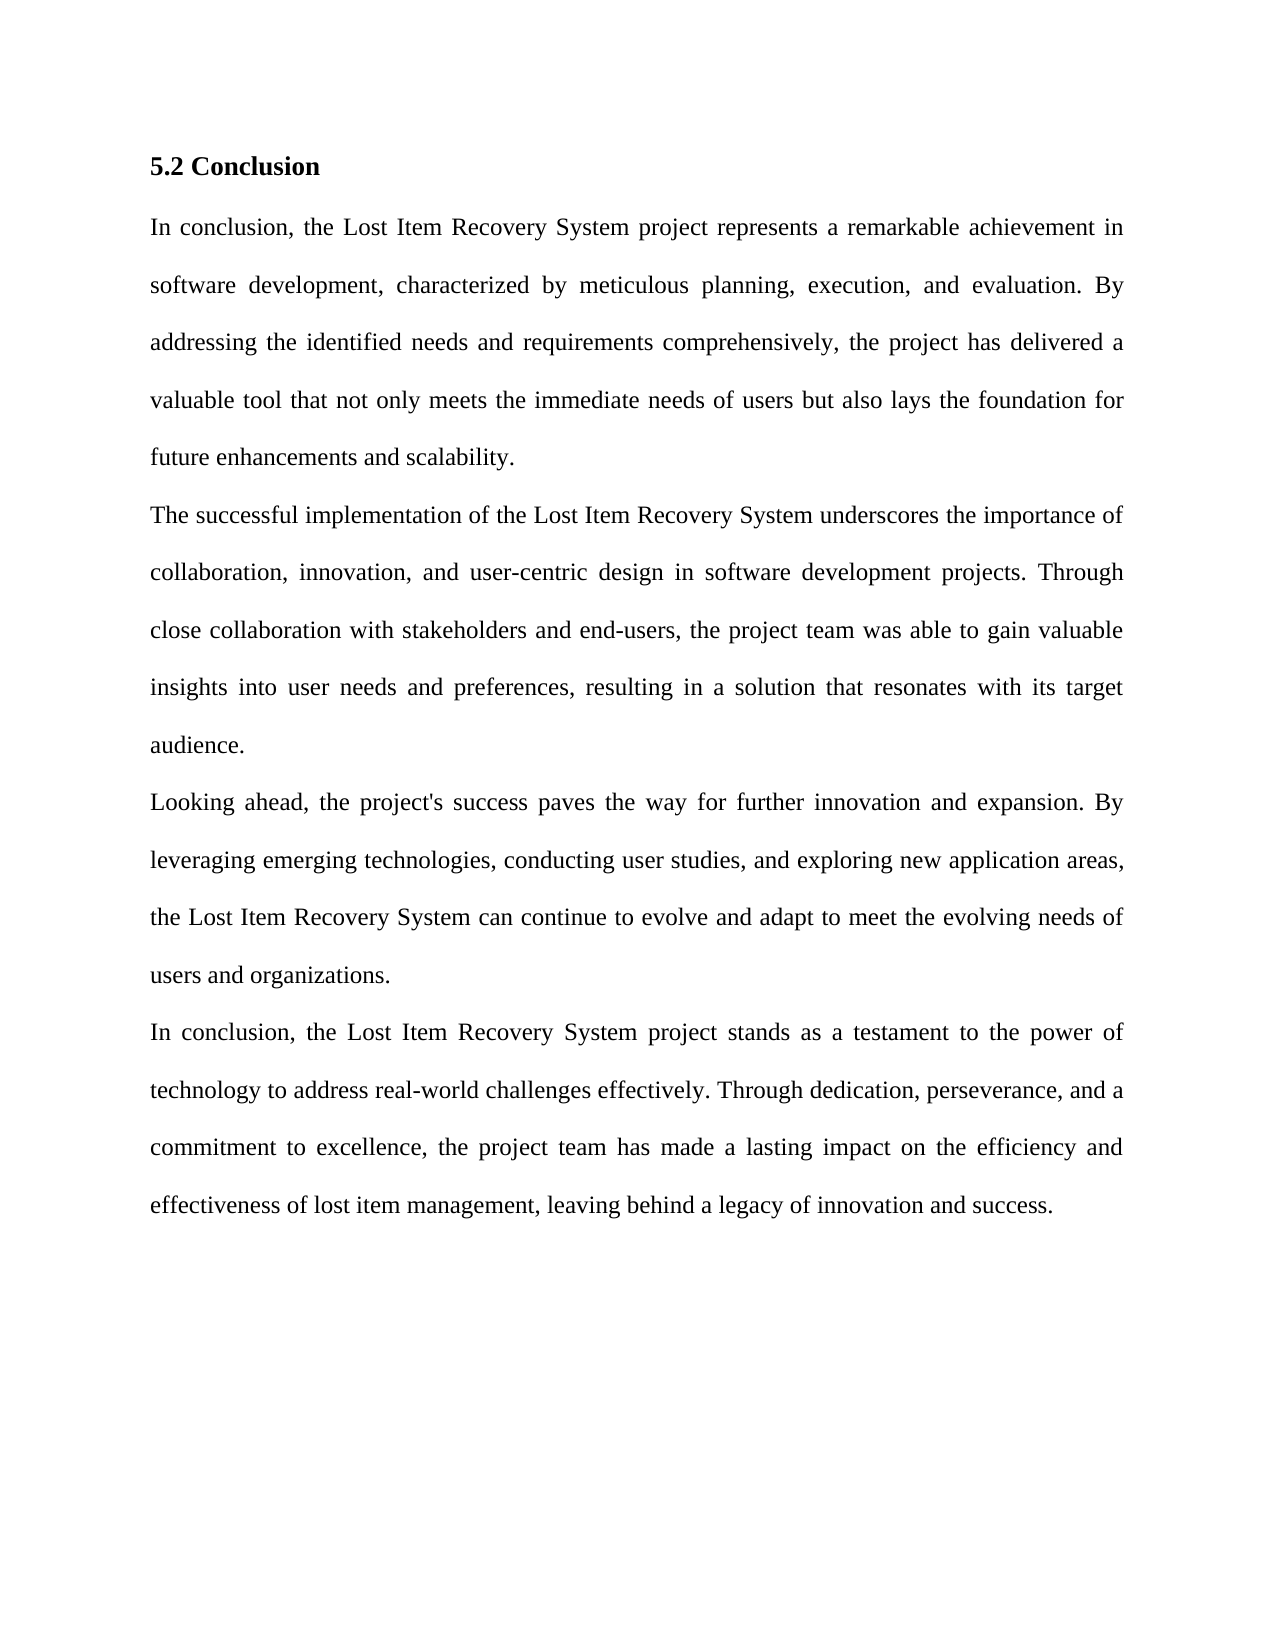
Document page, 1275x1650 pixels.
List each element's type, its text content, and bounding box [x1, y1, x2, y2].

text Looking ahead, the project's success paves the way for further innovation and expansion. By leveraging emerging technologies, conducting user studies, and exploring new application areas, the Lost Item Recovery System can continue to evolve and adapt to meet the evolving needs of users and organizations. [150, 787, 1125, 988]
text In conclusion, the Lost Item Recovery System project represents a remarkable achievement in software development, characterized by meticulous planning, execution, and evaluation. By addressing the identified needs and requirements comprehensively, the project has delivered a valuable tool that not only meets the immediate needs of users but also lays the foundation for future enhancements and scalability. [150, 212, 1125, 471]
text In conclusion, the Lost Item Recovery System project stands as a testament to the power of technology to address real-world challenges effectively. Through dedication, perseverance, and a commitment to excellence, the project team has made a lasting impact on the efficiency and effectiveness of lost item management, leaving behind a legacy of innovation and success. [150, 1017, 1125, 1218]
subtitle 5.2 Conclusion [150, 150, 1125, 181]
text The successful implementation of the Lost Item Recovery System underscores the importance of collaboration, innovation, and user-centric design in software development projects. Through close collaboration with stakeholders and end-users, the project team was able to gain valuable insights into user needs and preferences, resulting in a solution that resonates with its target audience. [150, 500, 1125, 758]
